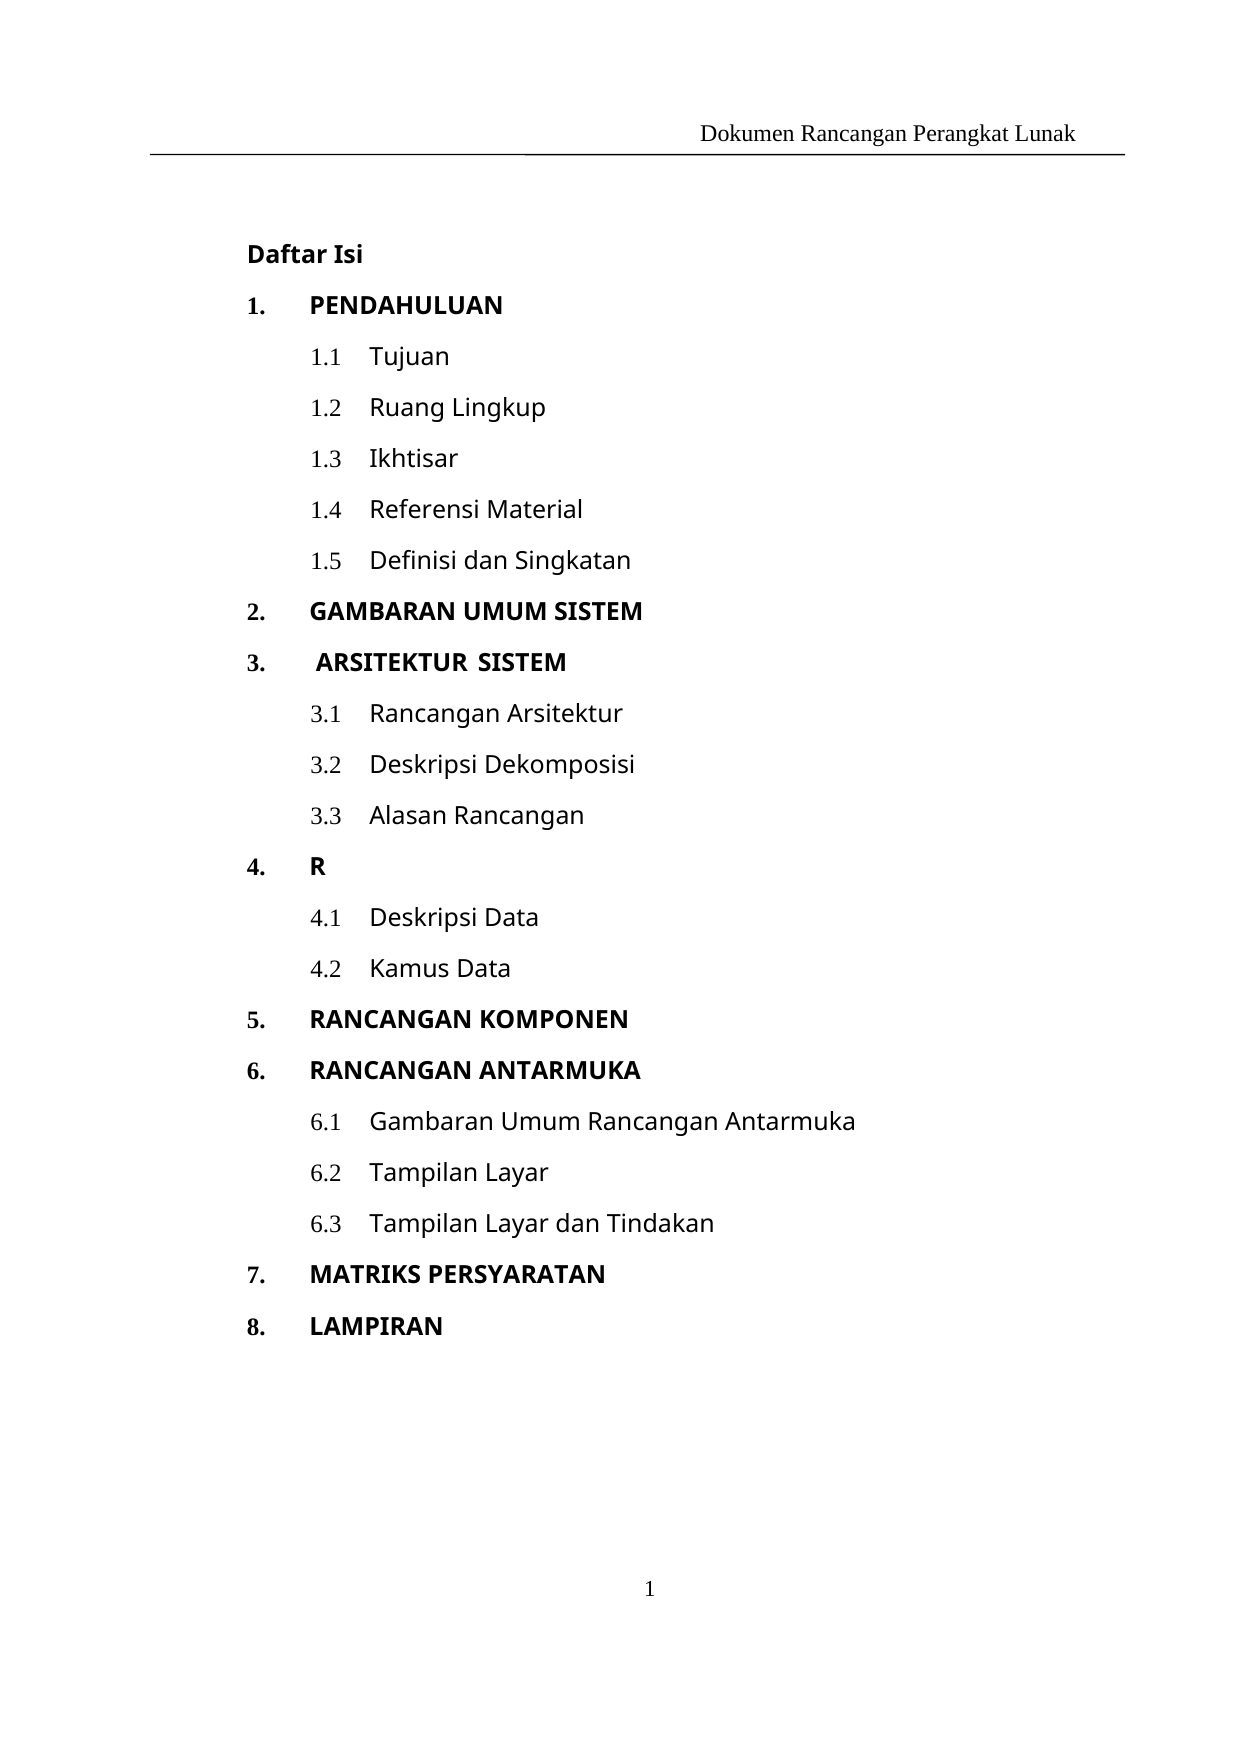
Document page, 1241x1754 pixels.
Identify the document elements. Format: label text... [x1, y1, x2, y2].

text Daftar Isi [247, 236, 1063, 270]
